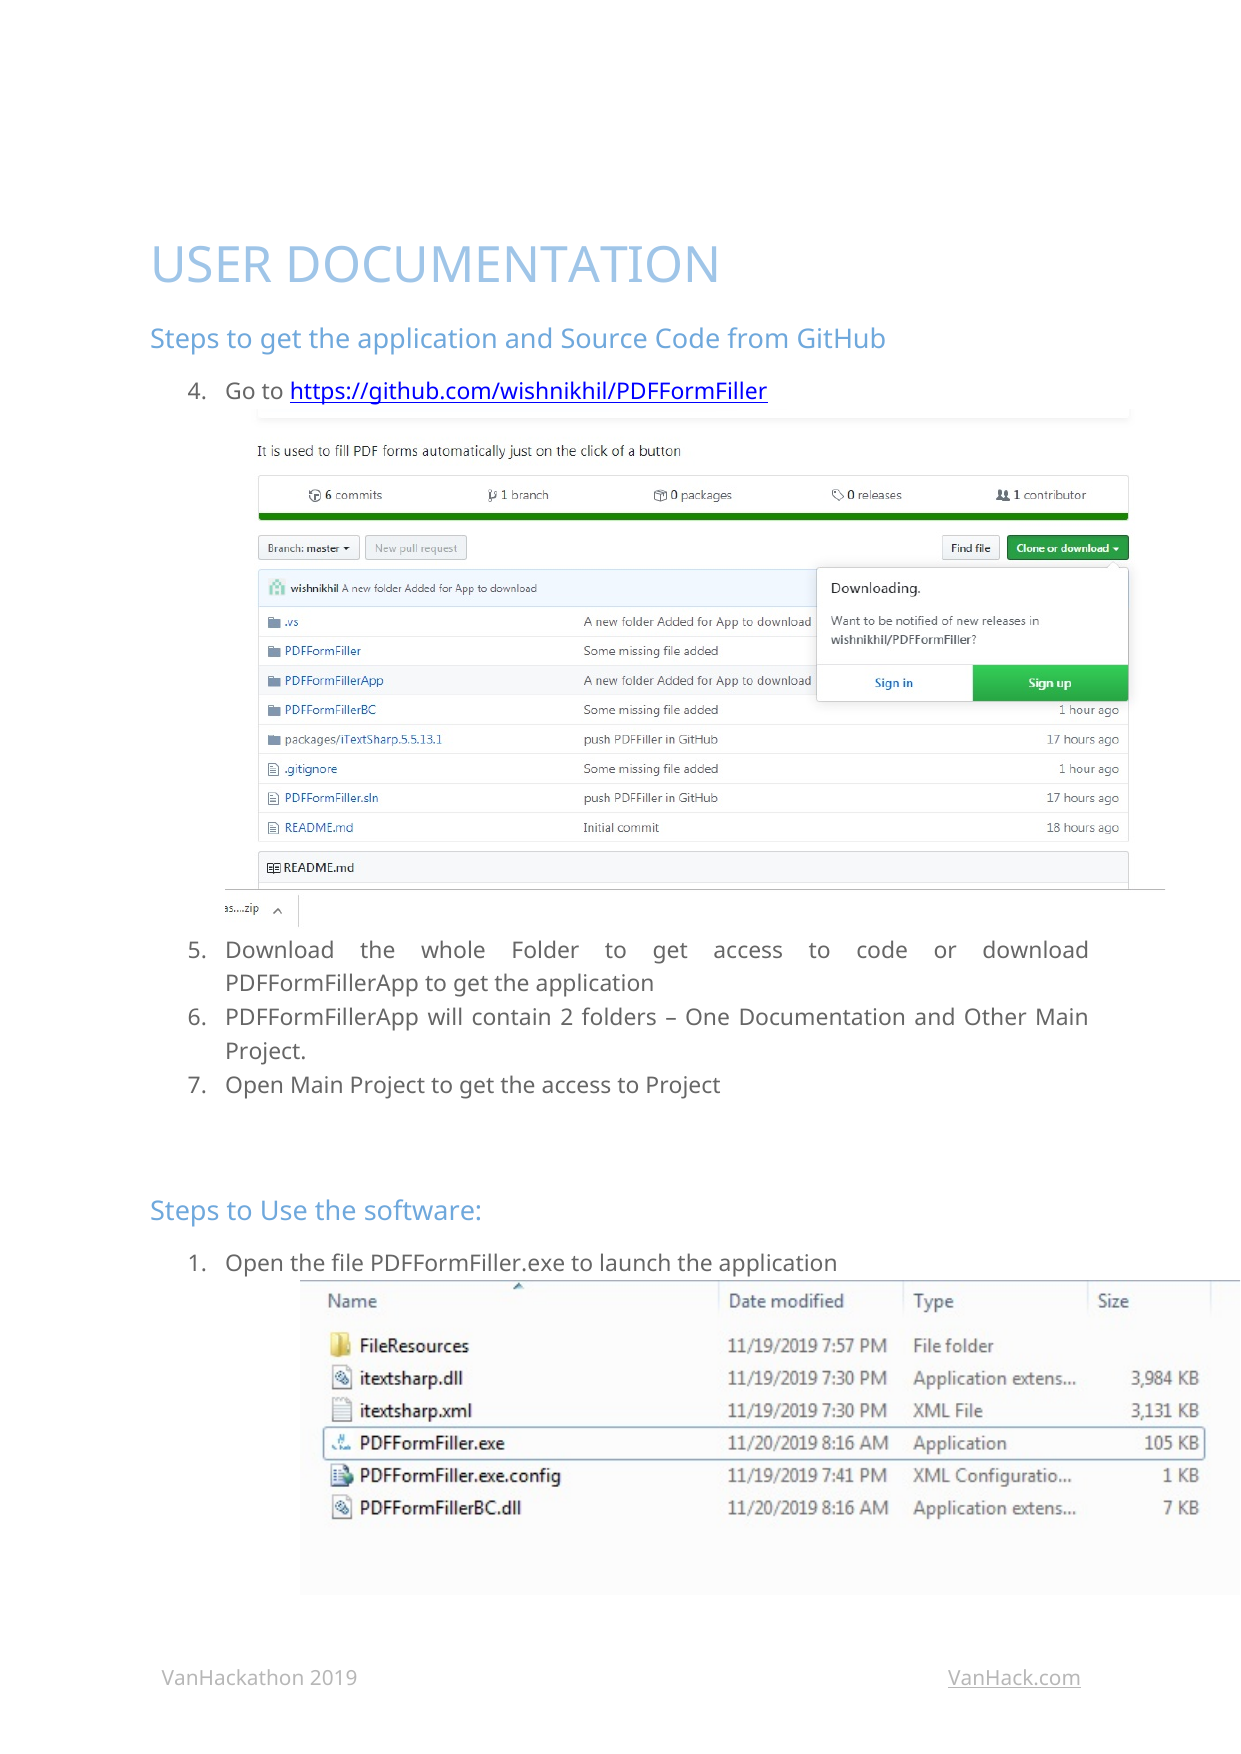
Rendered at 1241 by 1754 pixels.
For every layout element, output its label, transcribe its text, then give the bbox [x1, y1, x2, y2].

text Steps to Use the software: [150, 1191, 1090, 1228]
list Open the file PDFFormFiller.exe to launch the application [187, 1247, 1090, 1278]
subtitle USER DOCUMENTATION [150, 229, 1090, 297]
picture [225, 409, 1166, 932]
list PDFFormFillerApp will contain 2 folders – One Documentation and Other Main Project. [187, 1001, 1090, 1066]
list Download the whole Folder to get access to code or download PDFFormFillerApp to get the application [187, 934, 1090, 999]
text Steps to get the application and Source Code from GitHub [150, 320, 1090, 357]
picture [300, 1280, 1241, 1595]
list Go to https://github.com/wishnikhil/PDFFormFiller [187, 375, 1090, 407]
list Open Main Project to get the access to Project [187, 1069, 1090, 1100]
